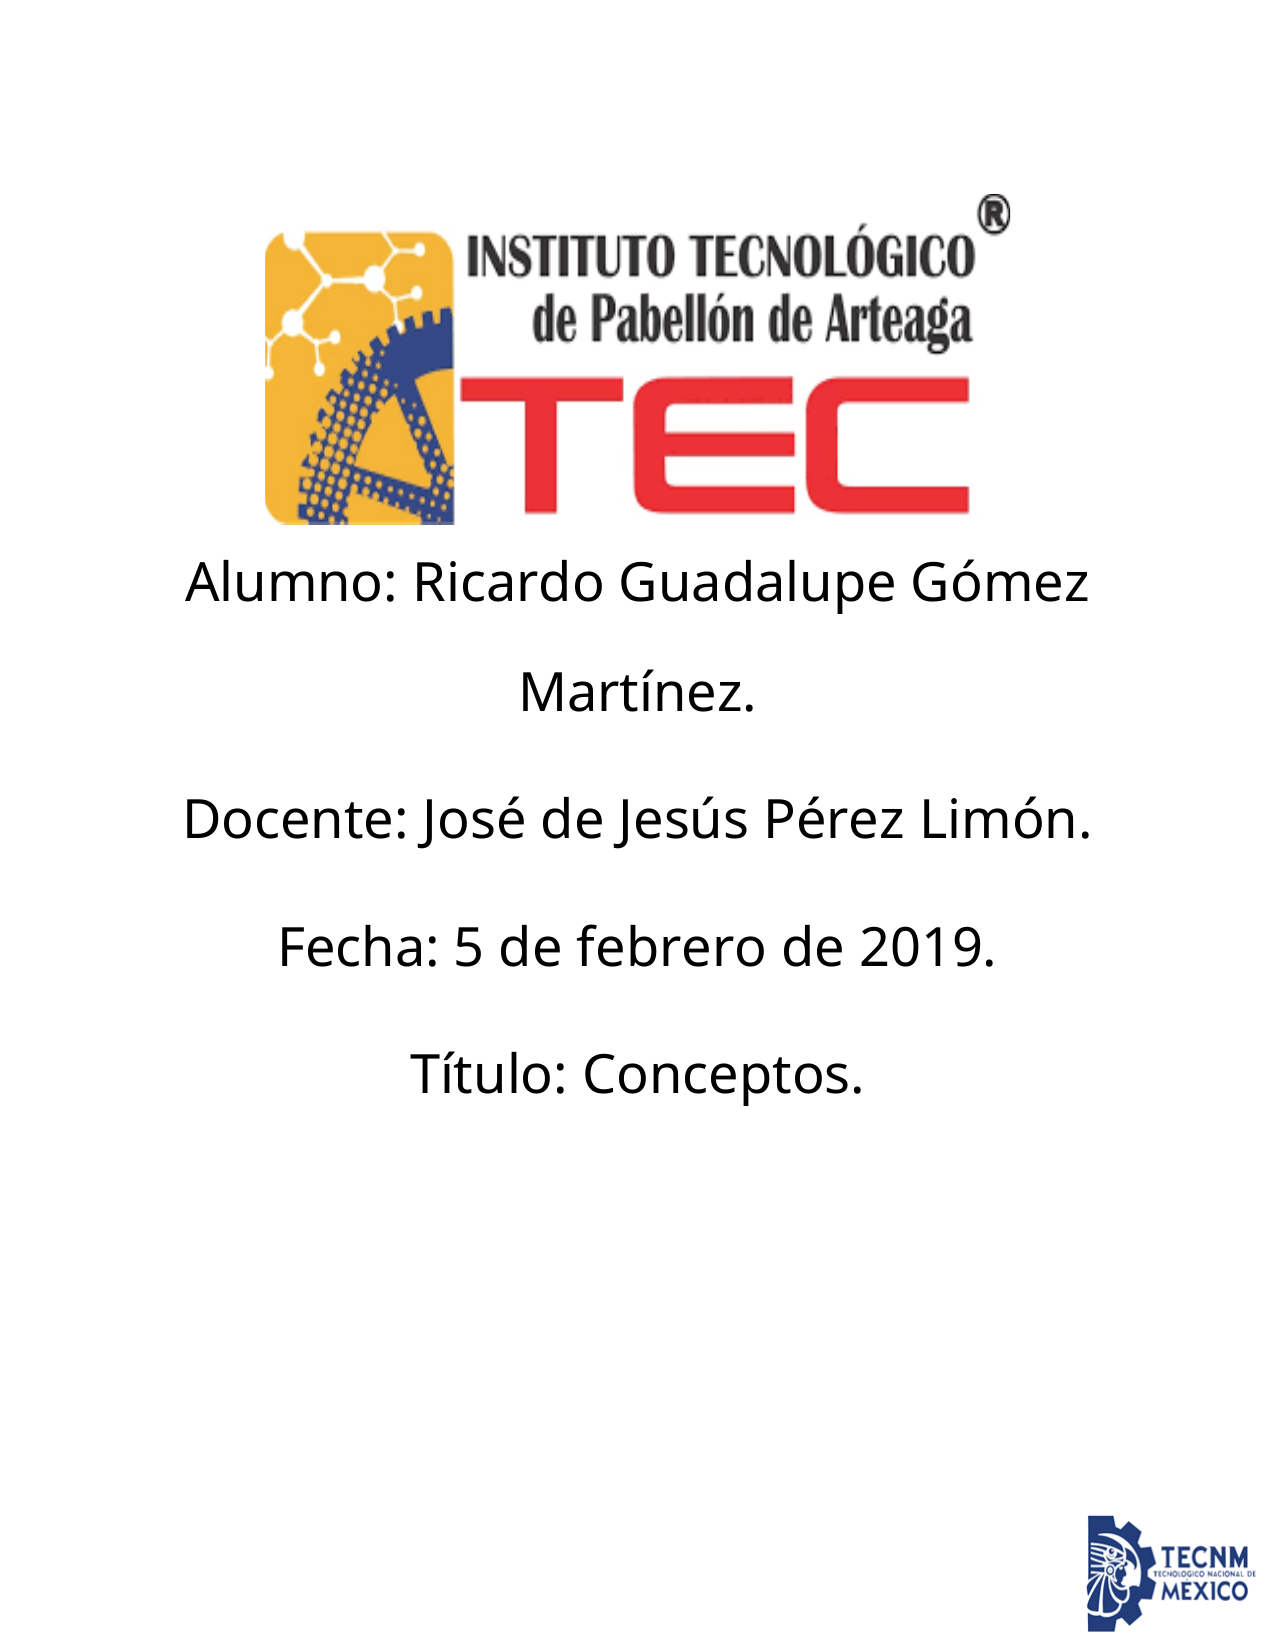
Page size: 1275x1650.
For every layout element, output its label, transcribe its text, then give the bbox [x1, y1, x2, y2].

picture [265, 194, 1011, 525]
text Título: Conceptos. [177, 1036, 1098, 1109]
text Docente: José de Jesús Pérez Limón. [177, 781, 1098, 855]
picture [1086, 1514, 1259, 1636]
text Alumno: Ricardo Guadalupe Gómez Martínez. [177, 543, 1098, 727]
text Fecha: 5 de febrero de 2019. [177, 908, 1098, 982]
